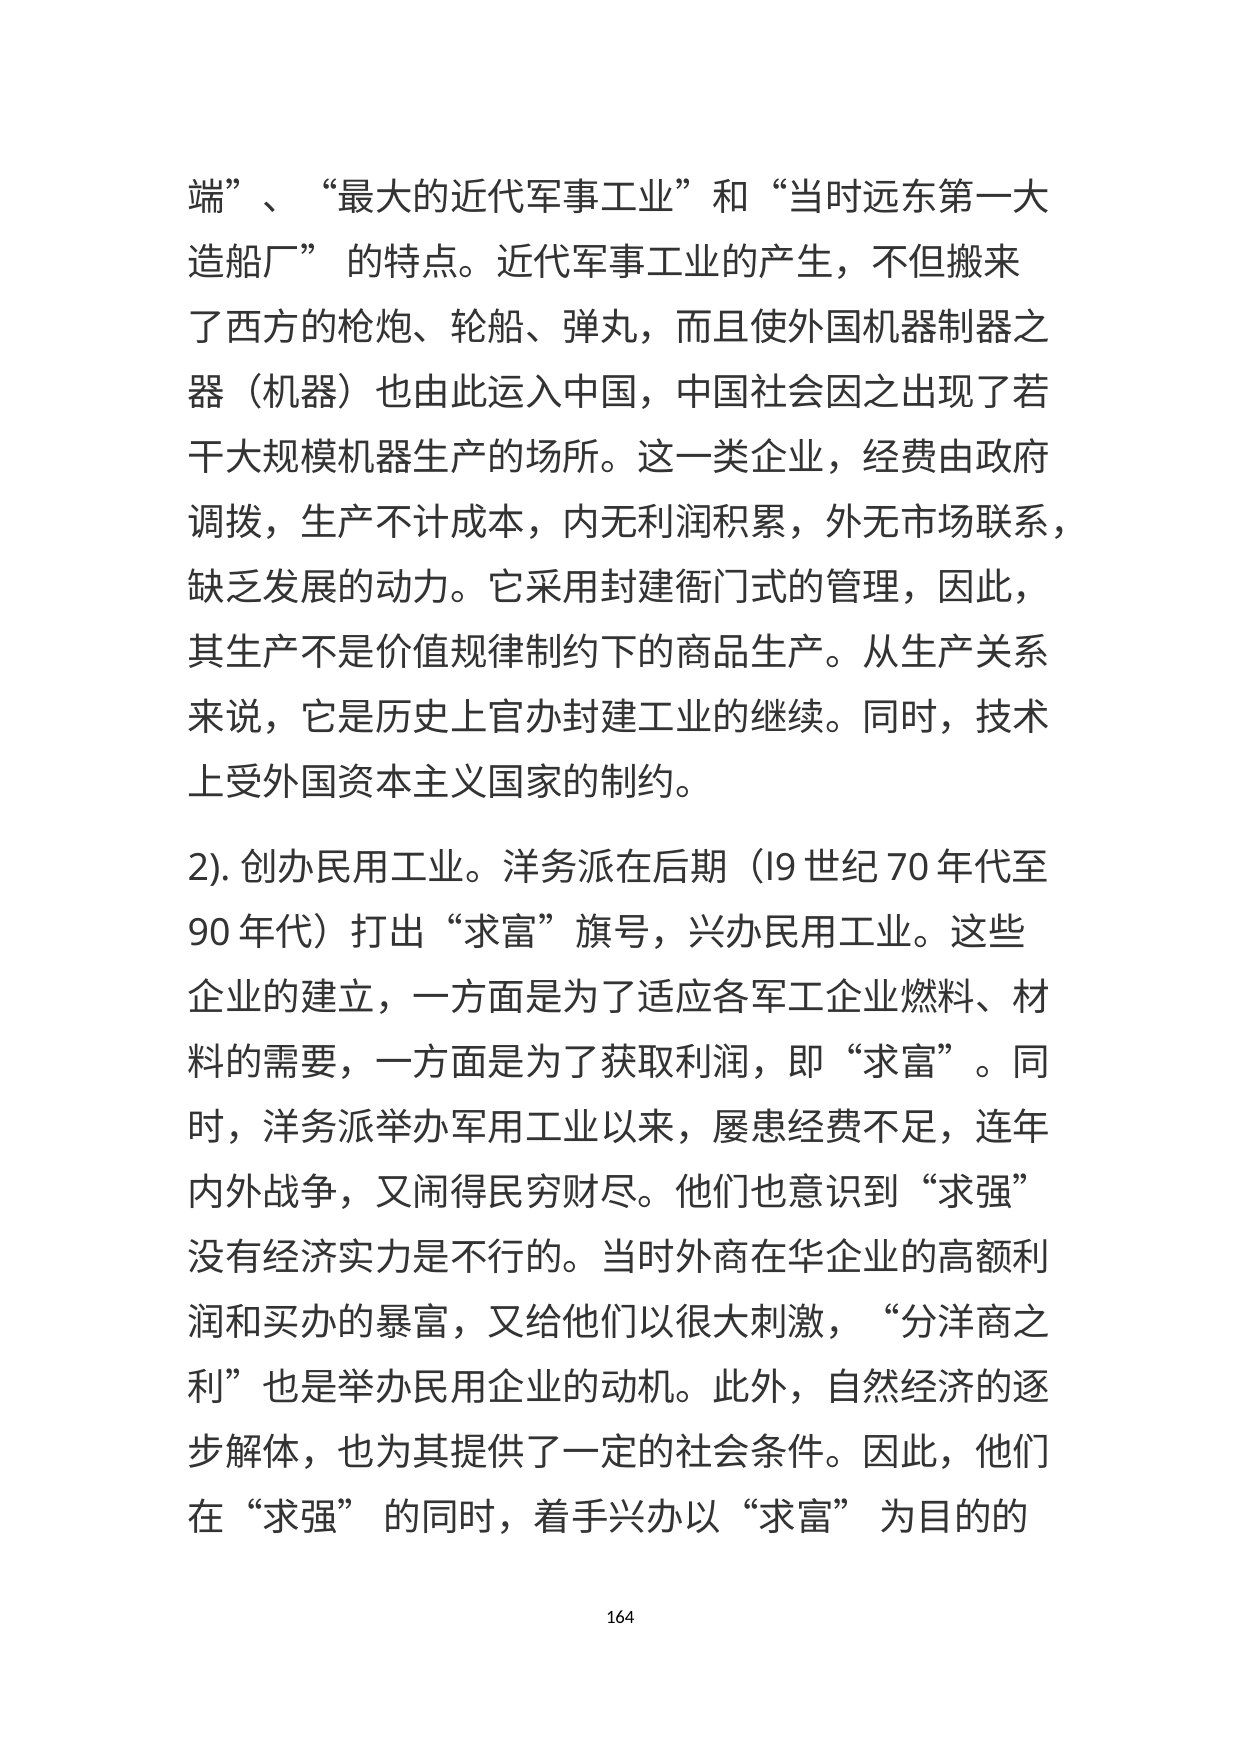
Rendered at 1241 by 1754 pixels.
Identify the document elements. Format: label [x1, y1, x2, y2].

text [187, 832, 1053, 1547]
text [187, 162, 1053, 812]
